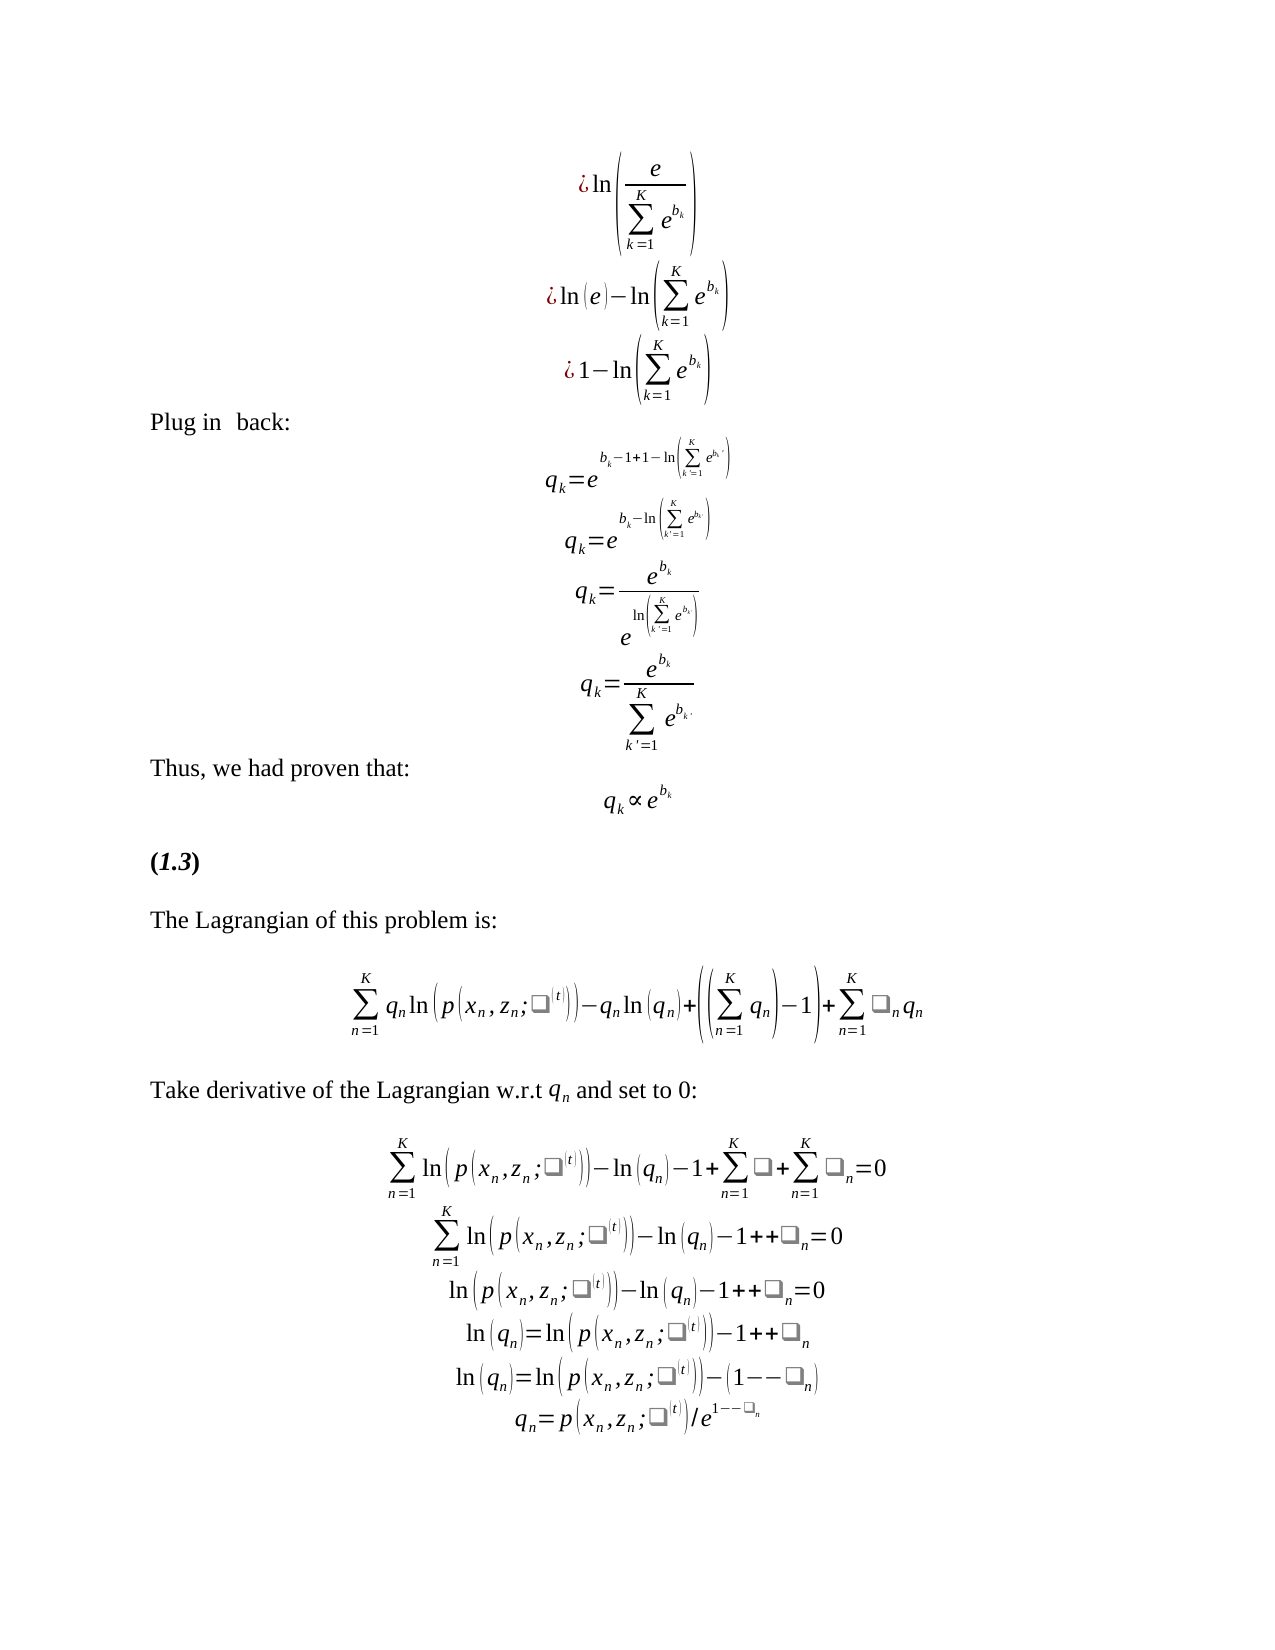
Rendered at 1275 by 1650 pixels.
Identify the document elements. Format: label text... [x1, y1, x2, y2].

text Thus, we had proven that: [150, 753, 1125, 782]
text Take derivative of the Lagrangian w.r.t and set to 0: [150, 1074, 1125, 1106]
text Plug in back: [150, 407, 1125, 436]
text The Lagrangian of this problem is: [150, 905, 1125, 934]
text (1.3) [150, 846, 1125, 876]
